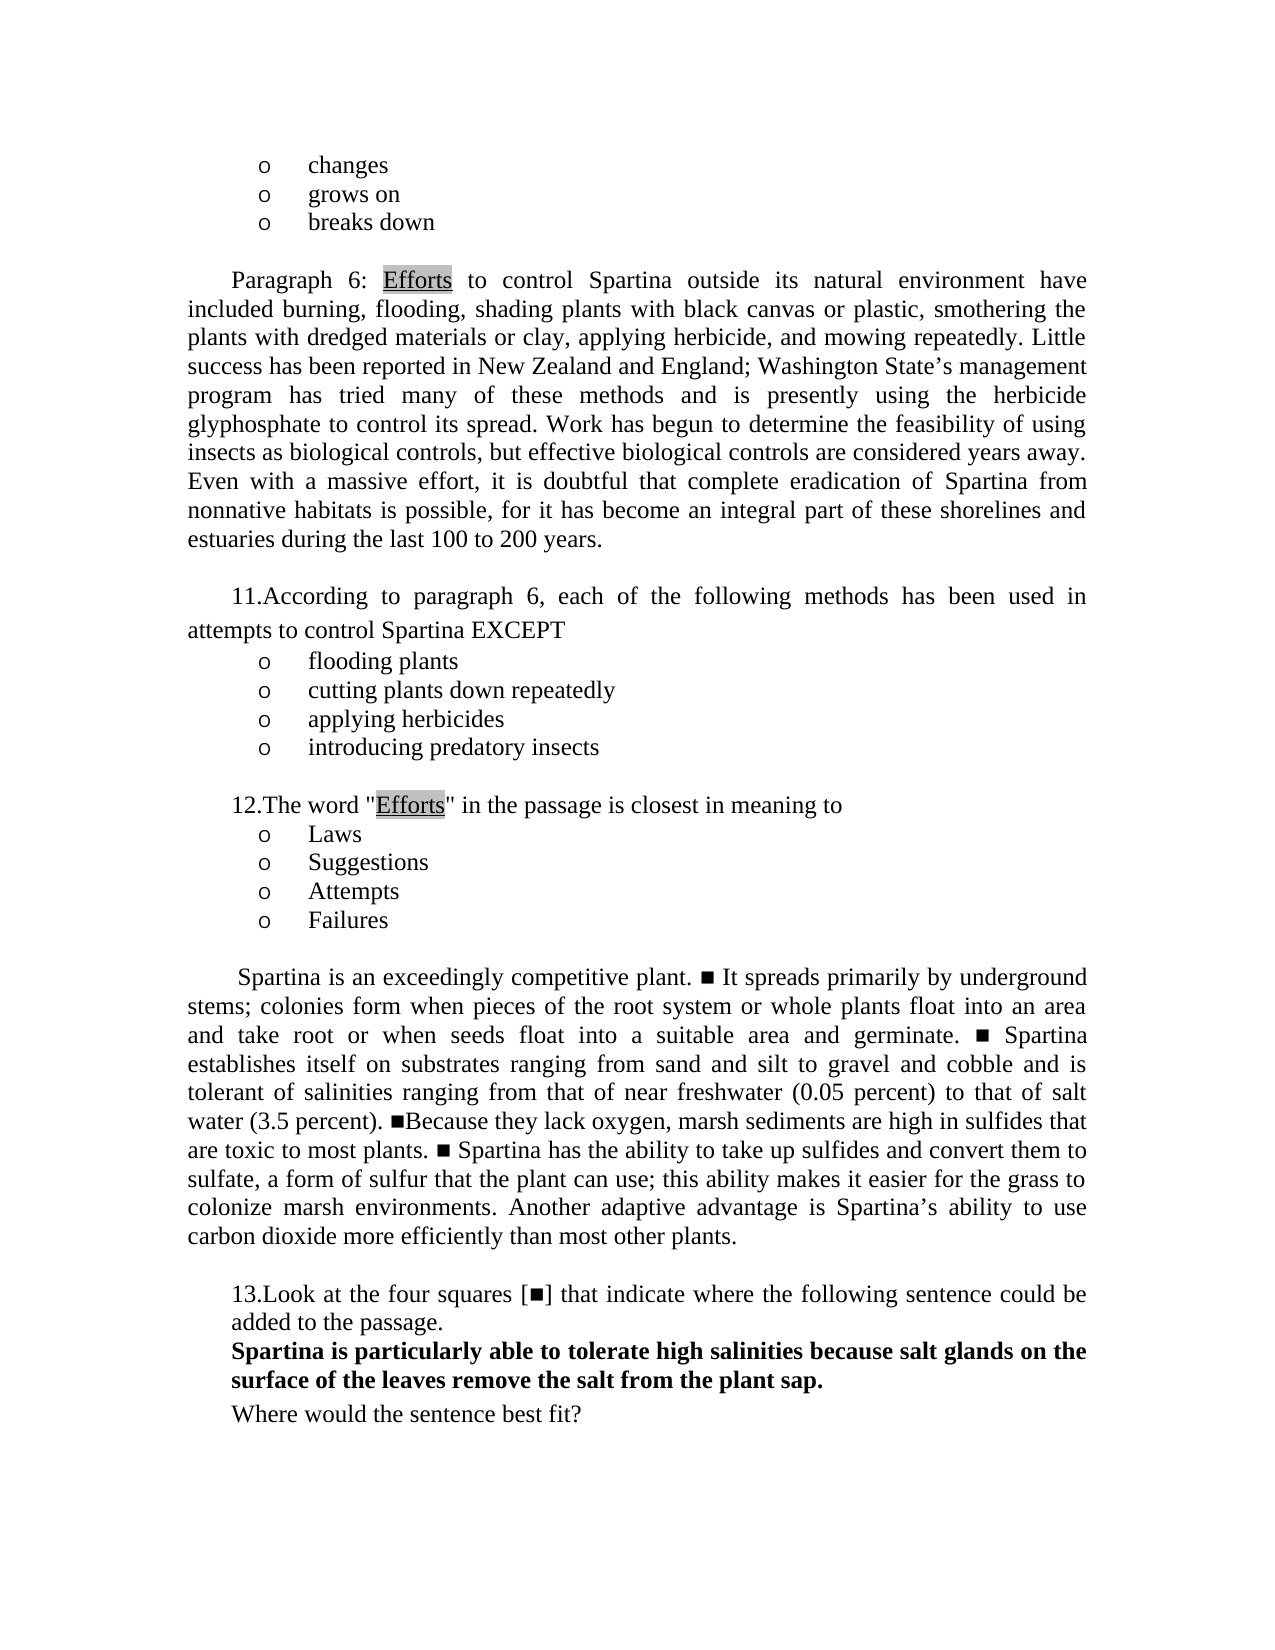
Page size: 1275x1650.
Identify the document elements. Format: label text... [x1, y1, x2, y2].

list breaks down [258, 207, 1087, 236]
list Laws [258, 819, 1087, 847]
text 11.According to paragraph 6, each of the following methods has been used in attempts to control Spartina EXCEPT（4） [187, 581, 1087, 646]
text Paragraph 6: Efforts to control Spartina outside its natural environment have included burning, flooding, shading plants with black canvas or plastic, smothering the plants with dredged materials or clay, applying herbicide, and mowing repeatedly. Little success has been reported in New Zealand and England; Washington State’s management program has tried many of these methods and is presently using the herbicide glyphosphate to control its spread. Work has begun to determine the feasibility of using insects as biological controls, but effective biological controls are considered years away. Even with a massive effort, it is doubtful that complete eradication of Spartina from nonnative habitats is possible, for it has become an integral part of these shorelines and estuaries during the last 100 to 200 years. [187, 265, 1087, 552]
text Where would the sentence best fit?（3） [231, 1394, 1087, 1430]
list applying herbicides [258, 704, 1087, 732]
list cutting plants down repeatedly [258, 675, 1087, 704]
list flooding plants [258, 646, 1087, 675]
text Spartina is particularly able to tolerate high salinities because salt glands on the surface of the leaves remove the salt from the plant sap. [231, 1336, 1087, 1394]
text 13.Look at the four squares [■] that indicate where the following sentence could be added to the passage. [231, 1279, 1087, 1336]
list grows on [258, 179, 1087, 207]
text 12.The word "Efforts" in the passage is closest in meaning to (3) [445, 790, 1087, 819]
list introducing predatory insects [258, 732, 1087, 761]
text Spartina is an exceedingly competitive plant. ■ It spreads primarily by underground stems; colonies form when pieces of the root system or whole plants float into an area and take root or when seeds float into a suitable area and germinate. ■ Spartina establishes itself on substrates ranging from sand and silt to gravel and cobble and is tolerant of salinities ranging from that of near freshwater (0.05 percent) to that of salt water (3.5 percent). ■Because they lack oxygen, marsh sediments are high in sulfides that are toxic to most plants. ■ Spartina has the ability to take up sulfides and convert them to sulfate, a form of sulfur that the plant can use; this ability makes it easier for the grass to colonize marsh environments. Another adaptive advantage is Spartina’s ability to use carbon dioxide more efficiently than most other plants. [187, 962, 1087, 1250]
list Failures [258, 905, 1087, 934]
list Attempts [258, 876, 1087, 905]
text 12.The word "Efforts" in the passage is closest in meaning to (3) [187, 790, 376, 819]
list Suggestions [258, 847, 1087, 876]
list changes [258, 150, 1087, 179]
